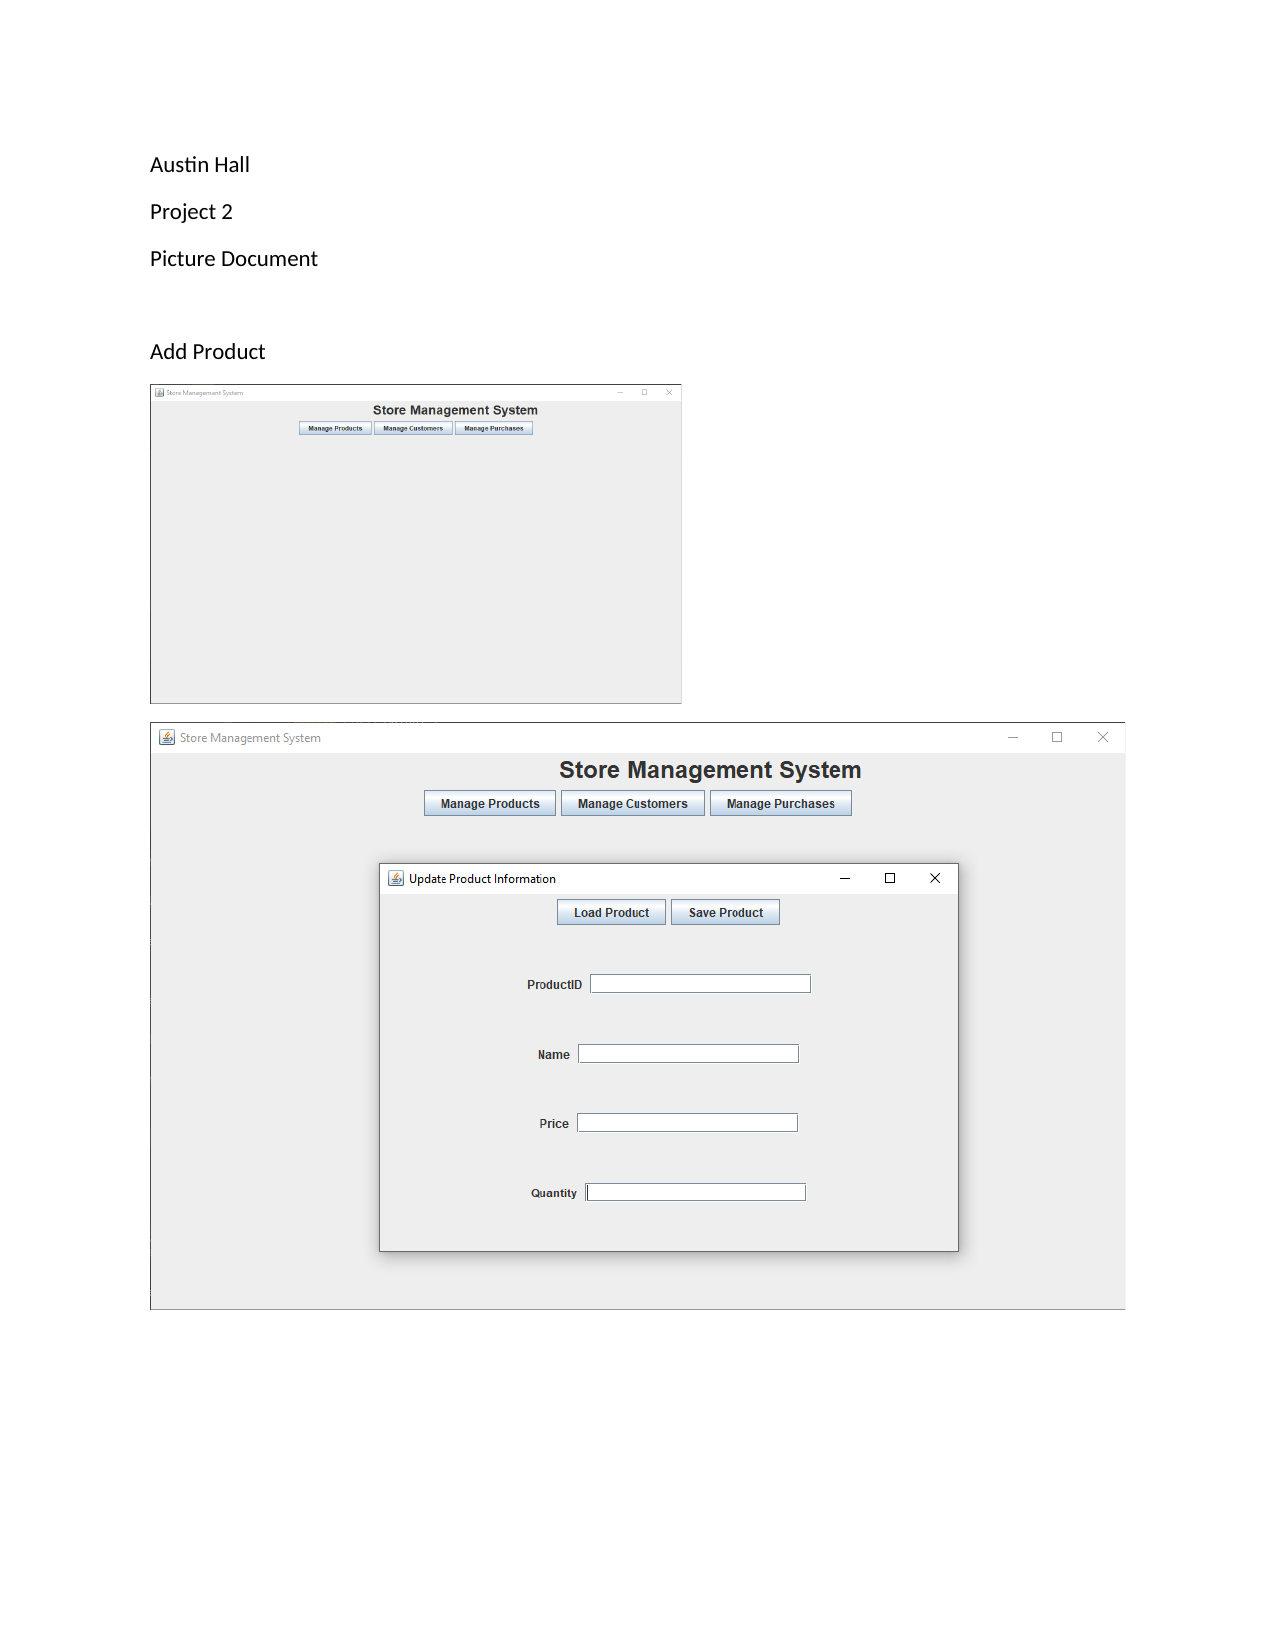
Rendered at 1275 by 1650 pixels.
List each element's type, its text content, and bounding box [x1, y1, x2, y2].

text Austin Hall [150, 150, 1125, 178]
text Add Product [150, 337, 1125, 366]
text Picture Document [150, 244, 1125, 272]
picture [150, 384, 682, 704]
text Project 2 [150, 197, 1125, 225]
picture [150, 722, 1125, 1310]
